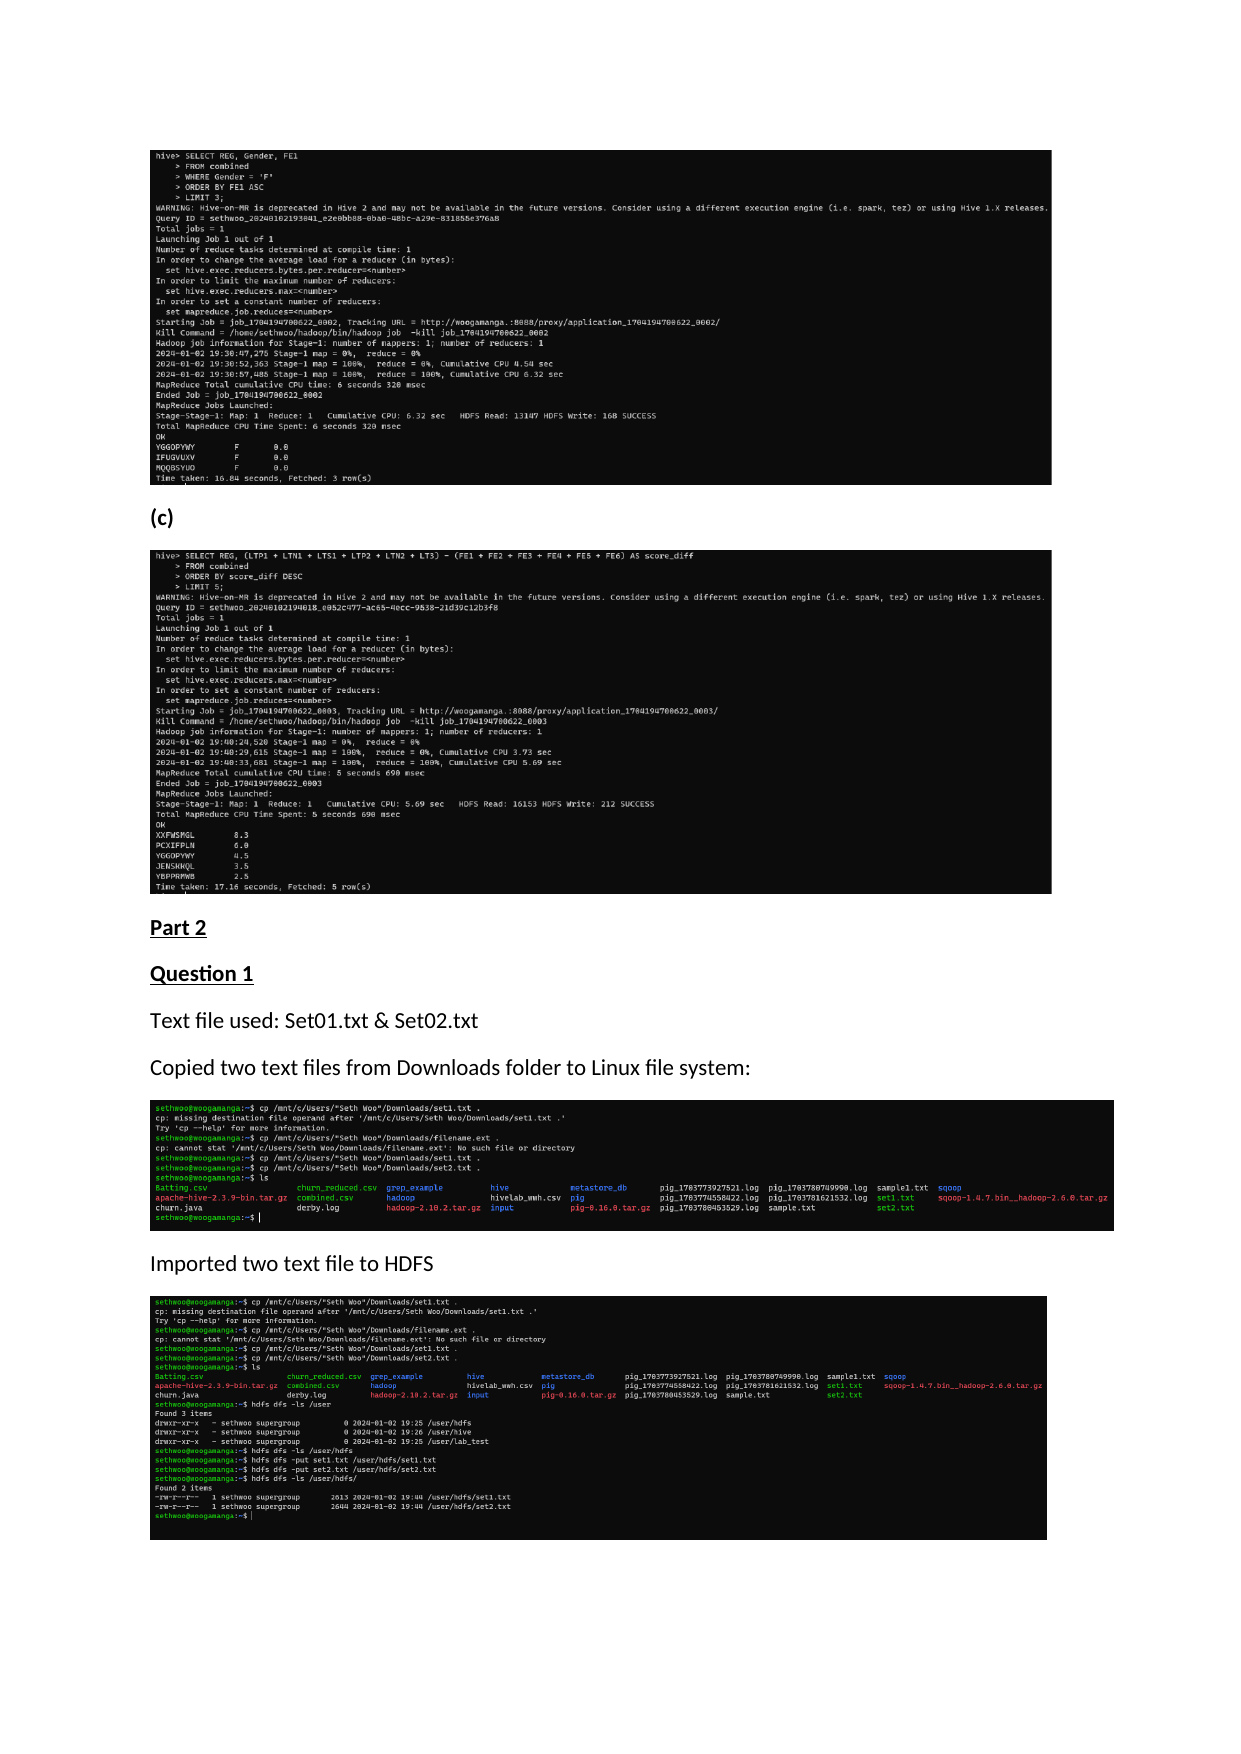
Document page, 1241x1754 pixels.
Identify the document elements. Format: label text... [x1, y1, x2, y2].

picture [150, 150, 1052, 485]
picture [150, 1296, 1047, 1540]
picture [150, 550, 1052, 894]
text Question 1 [150, 959, 1090, 988]
picture [150, 1100, 1114, 1231]
text Imported two text file to HDFS [150, 1249, 1090, 1278]
text Text file used: Set01.txt & Set02.txt [150, 1006, 1090, 1034]
text Part 2 [150, 913, 1090, 941]
text Copied two text files from Downloads folder to Linux file system: [150, 1053, 1090, 1081]
text (c) [150, 503, 1090, 531]
